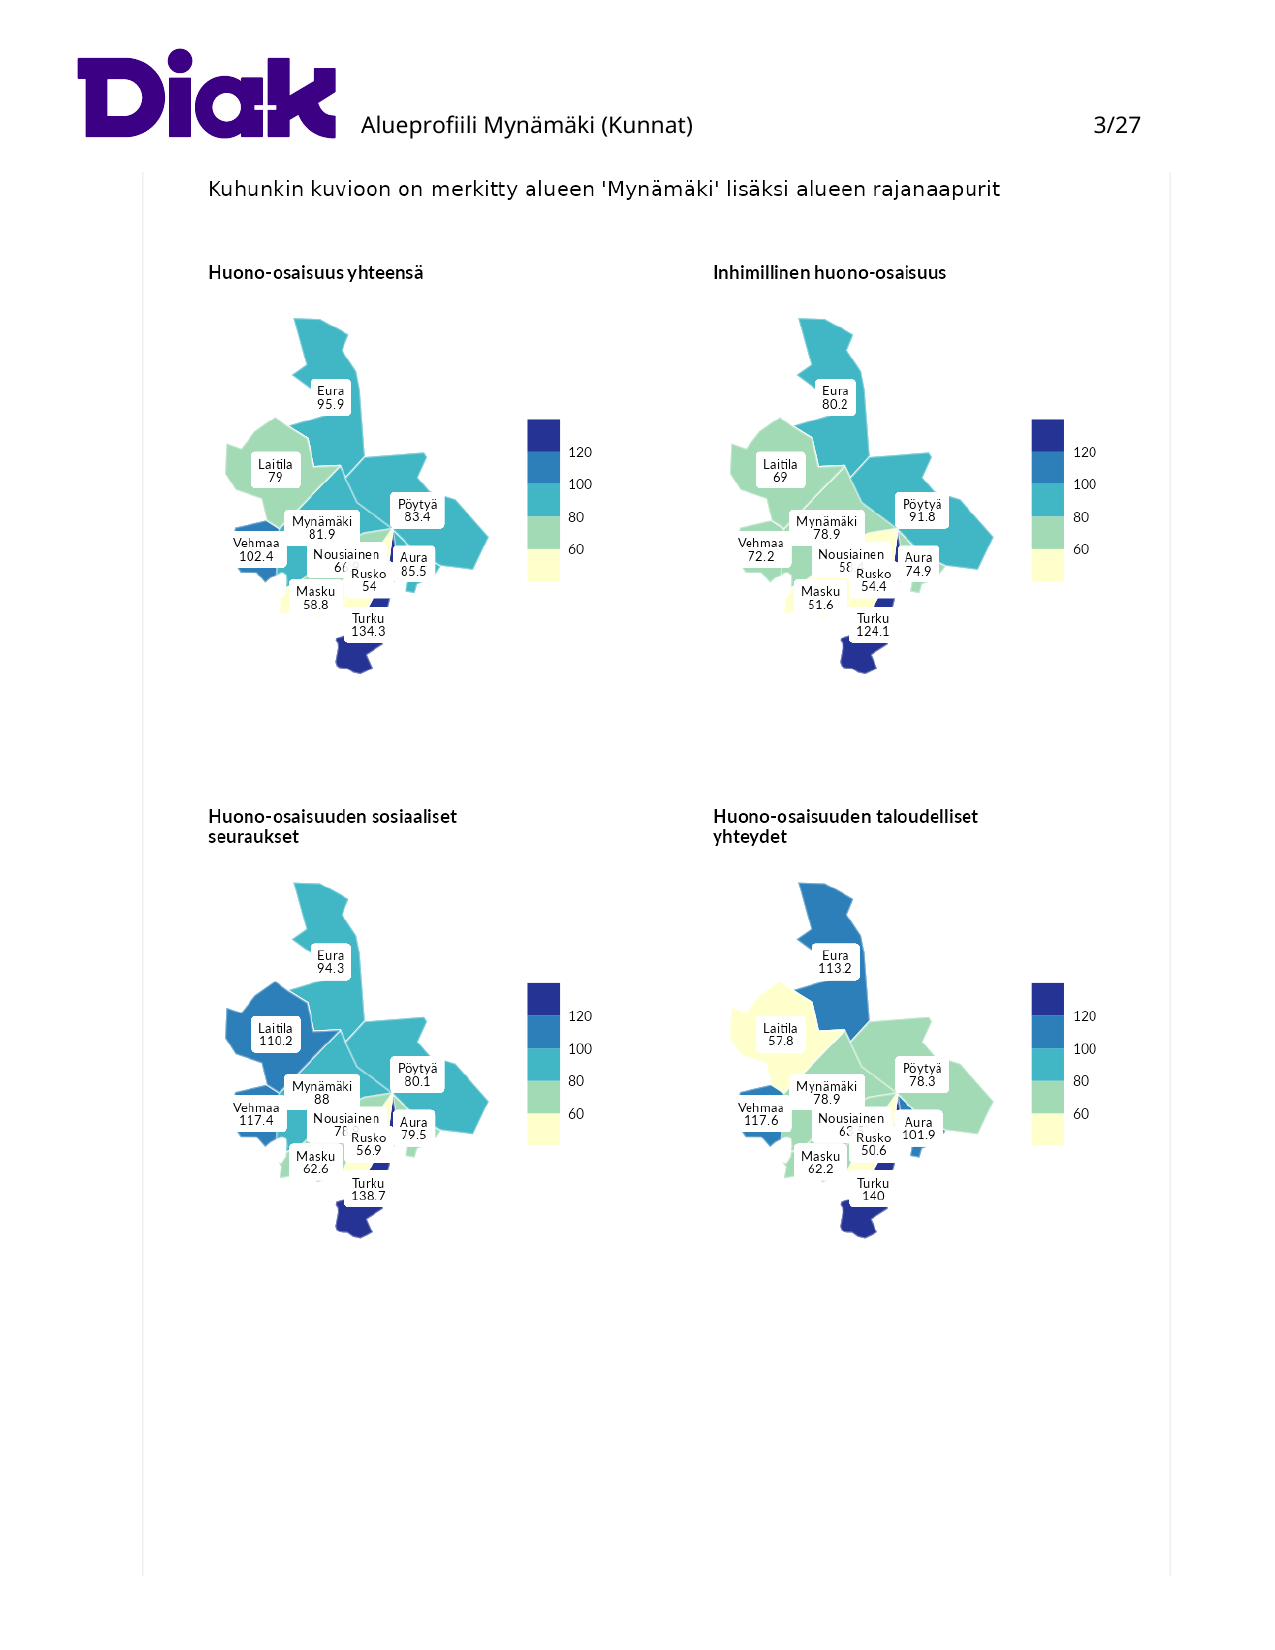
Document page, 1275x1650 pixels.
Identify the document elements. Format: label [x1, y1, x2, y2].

picture [93, 172, 1219, 1576]
